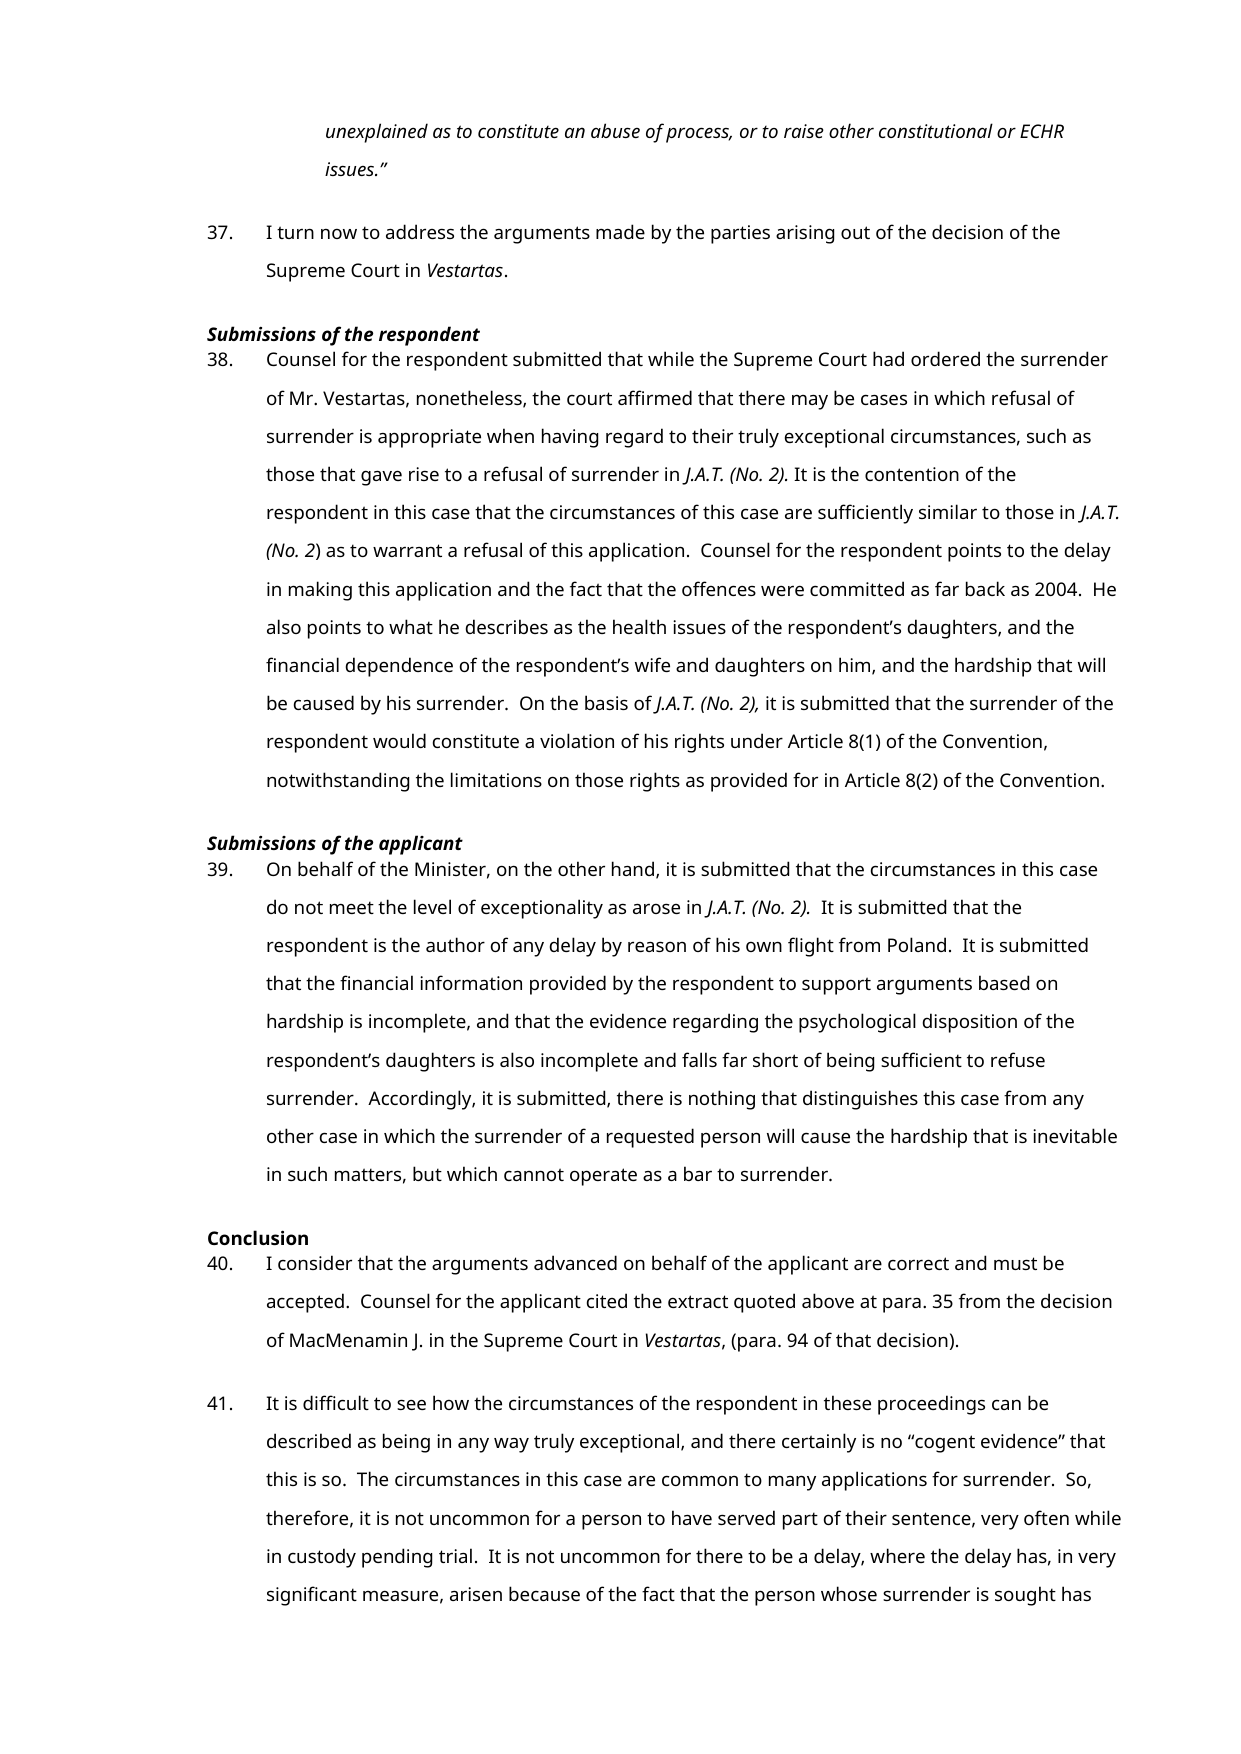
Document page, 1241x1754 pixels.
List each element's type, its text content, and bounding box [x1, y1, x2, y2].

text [266, 118, 1122, 182]
subtitle Conclusion [207, 1225, 1122, 1250]
subtitle Submissions of the respondent [207, 321, 1122, 347]
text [207, 1390, 1122, 1607]
text 37. I turn now to address the arguments made by the parties arising out of the decision of the Supreme Court in Vestartas. [207, 219, 1122, 283]
text 40. I consider that the arguments advanced on behalf of the applicant are correct and must be accepted. Counsel for the applicant cited the extract quoted above at para. 35 from the decision of MacMenamin J. in the Supreme Court in Vestartas, (para. 94 of that decision). [207, 1250, 1122, 1352]
subtitle Submissions of the applicant [207, 830, 1122, 856]
text 39. On behalf of the Minister, on the other hand, it is submitted that the circumstances in this case do not meet the level of exceptionality as arose in J.A.T. (No. 2). It is submitted that the respondent is the author of any delay by reason of his own flight from Poland. It is submitted that the financial information provided by the respondent to support arguments based on hardship is incomplete, and that the evidence regarding the psychological disposition of the respondent’s daughters is also incomplete and falls far short of being sufficient to refuse surrender. Accordingly, it is submitted, there is nothing that distinguishes this case from any other case in which the surrender of a requested person will cause the hardship that is inevitable in such matters, but which cannot operate as a bar to surrender. [207, 856, 1122, 1187]
text 38. Counsel for the respondent submitted that while the Supreme Court had ordered the surrender of Mr. Vestartas, nonetheless, the court affirmed that there may be cases in which refusal of surrender is appropriate when having regard to their truly exceptional circumstances, such as those that gave rise to a refusal of surrender in J.A.T. (No. 2). It is the contention of the respondent in this case that the circumstances of this case are sufficiently similar to those in J.A.T. (No. 2) as to warrant a refusal of this application. Counsel for the respondent points to the delay in making this application and the fact that the offences were committed as far back as 2004. He also points to what he describes as the health issues of the respondent’s daughters, and the financial dependence of the respondent’s wife and daughters on him, and the hardship that will be caused by his surrender. On the basis of J.A.T. (No. 2), it is submitted that the surrender of the respondent would constitute a violation of his rights under Article 8(1) of the Convention, notwithstanding the limitations on those rights as provided for in Article 8(2) of the Convention. [207, 347, 1122, 793]
